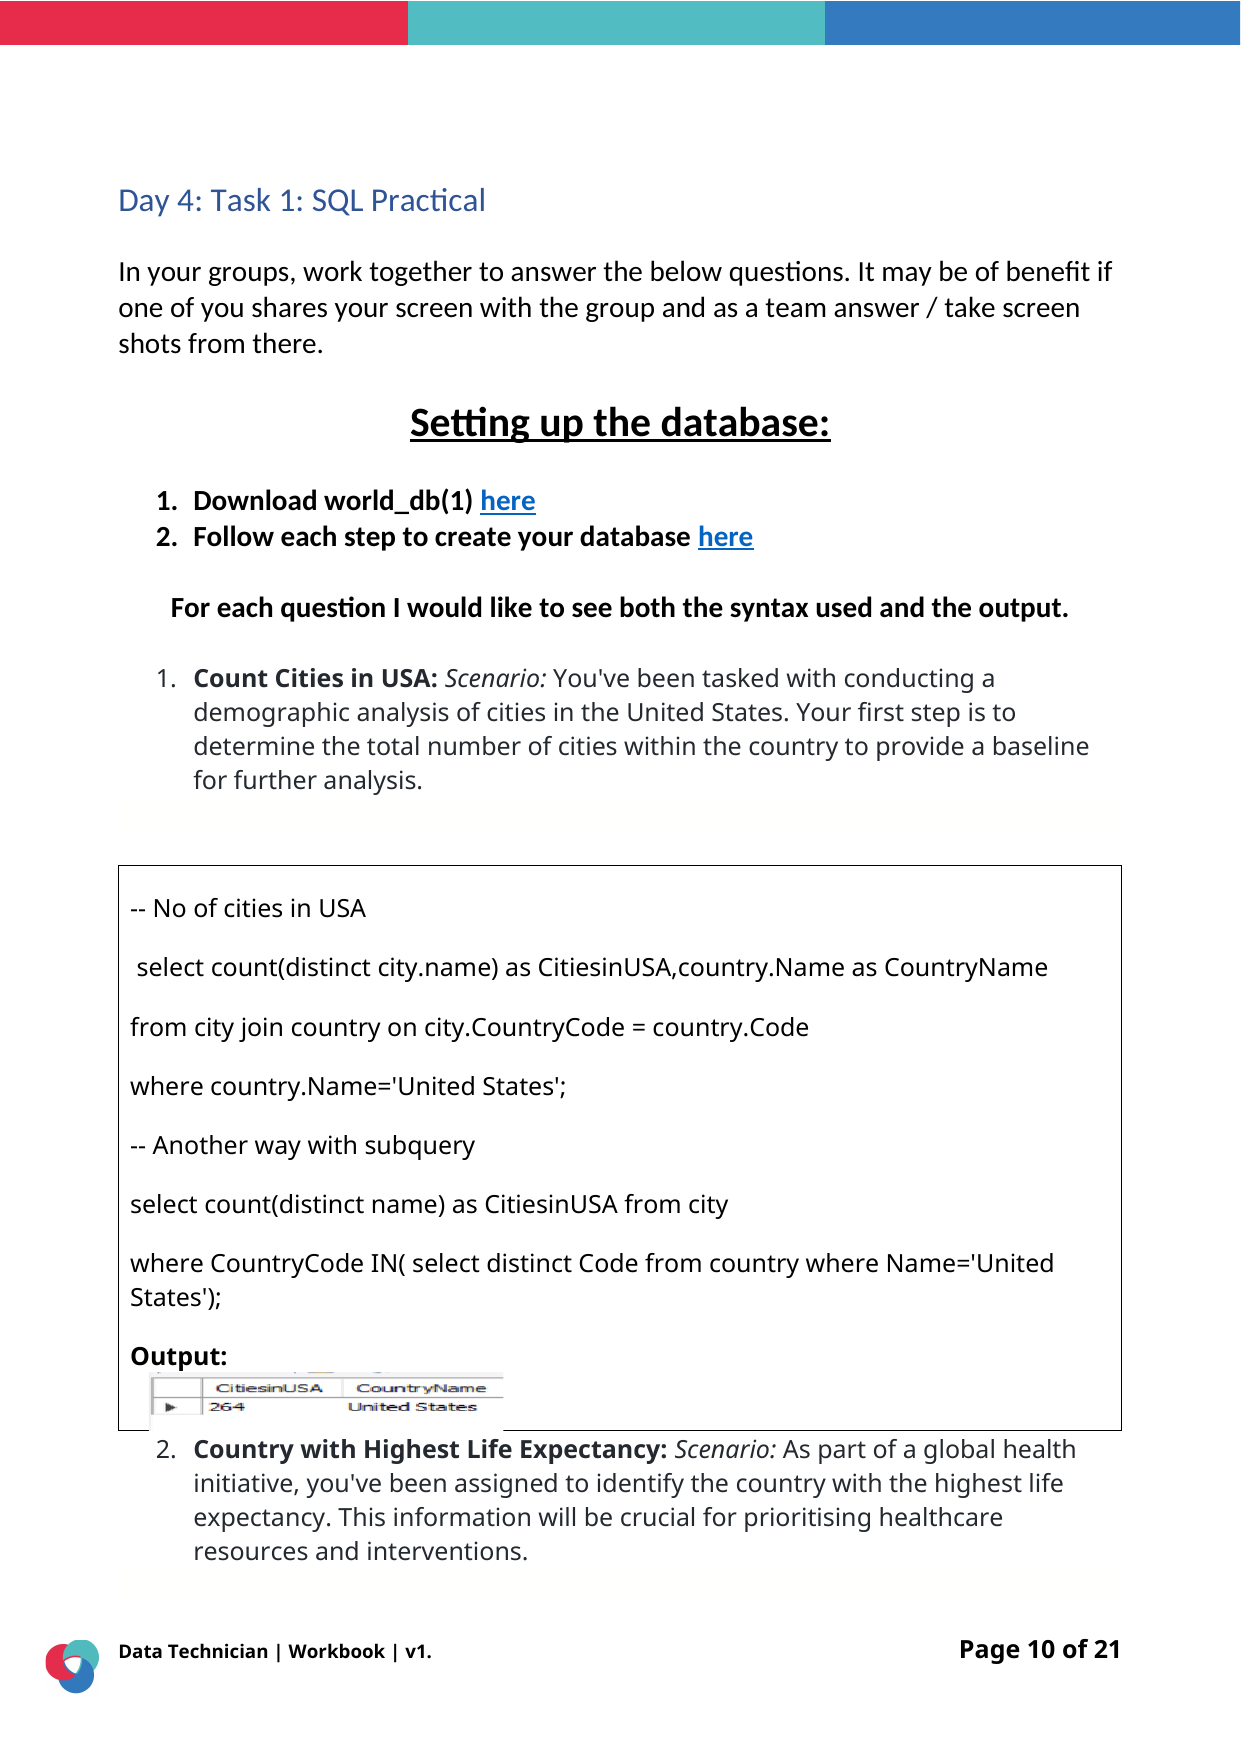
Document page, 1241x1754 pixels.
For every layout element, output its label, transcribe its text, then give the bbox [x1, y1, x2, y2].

subtitle Day 4: Task 1: SQL Practical [118, 179, 1122, 219]
list Count Cities in USA: Scenario: You've been tasked with conducting a demographic analysis of cities in the United States. Your first step is to determine the total number of cities within the country to provide a baseline for further analysis. [156, 661, 1122, 797]
list Follow each step to create your database here [156, 518, 1122, 554]
list Country with Highest Life Expectancy: Scenario: As part of a global health initiative, you've been assigned to identify the country with the highest life expectancy. This information will be crucial for prioritising healthcare resources and interventions. [156, 1431, 1122, 1568]
table_header -- No of cities in USA select count(distinct city.name) as CitiesinUSA,country.Name as CountryName from city join country on city.CountryCode = country.Code where country.Name='United States'; -- Another way with subquery select count(distinct name) as CitiesinUSA from city where CountryCode IN( select distinct Code from country where Name='United States'); Output: [119, 866, 1121, 1430]
text For each question I would like to see both the syntax used and the output. [118, 589, 1122, 625]
picture [45, 1640, 100, 1694]
text In your groups, work together to answer the below questions. It may be of benefit if one of you shares your screen with the group and as a team answer / take screen shots from there. [118, 253, 1122, 360]
text Setting up the database: [118, 396, 1122, 447]
list Download world_db(1) here [156, 482, 1122, 518]
